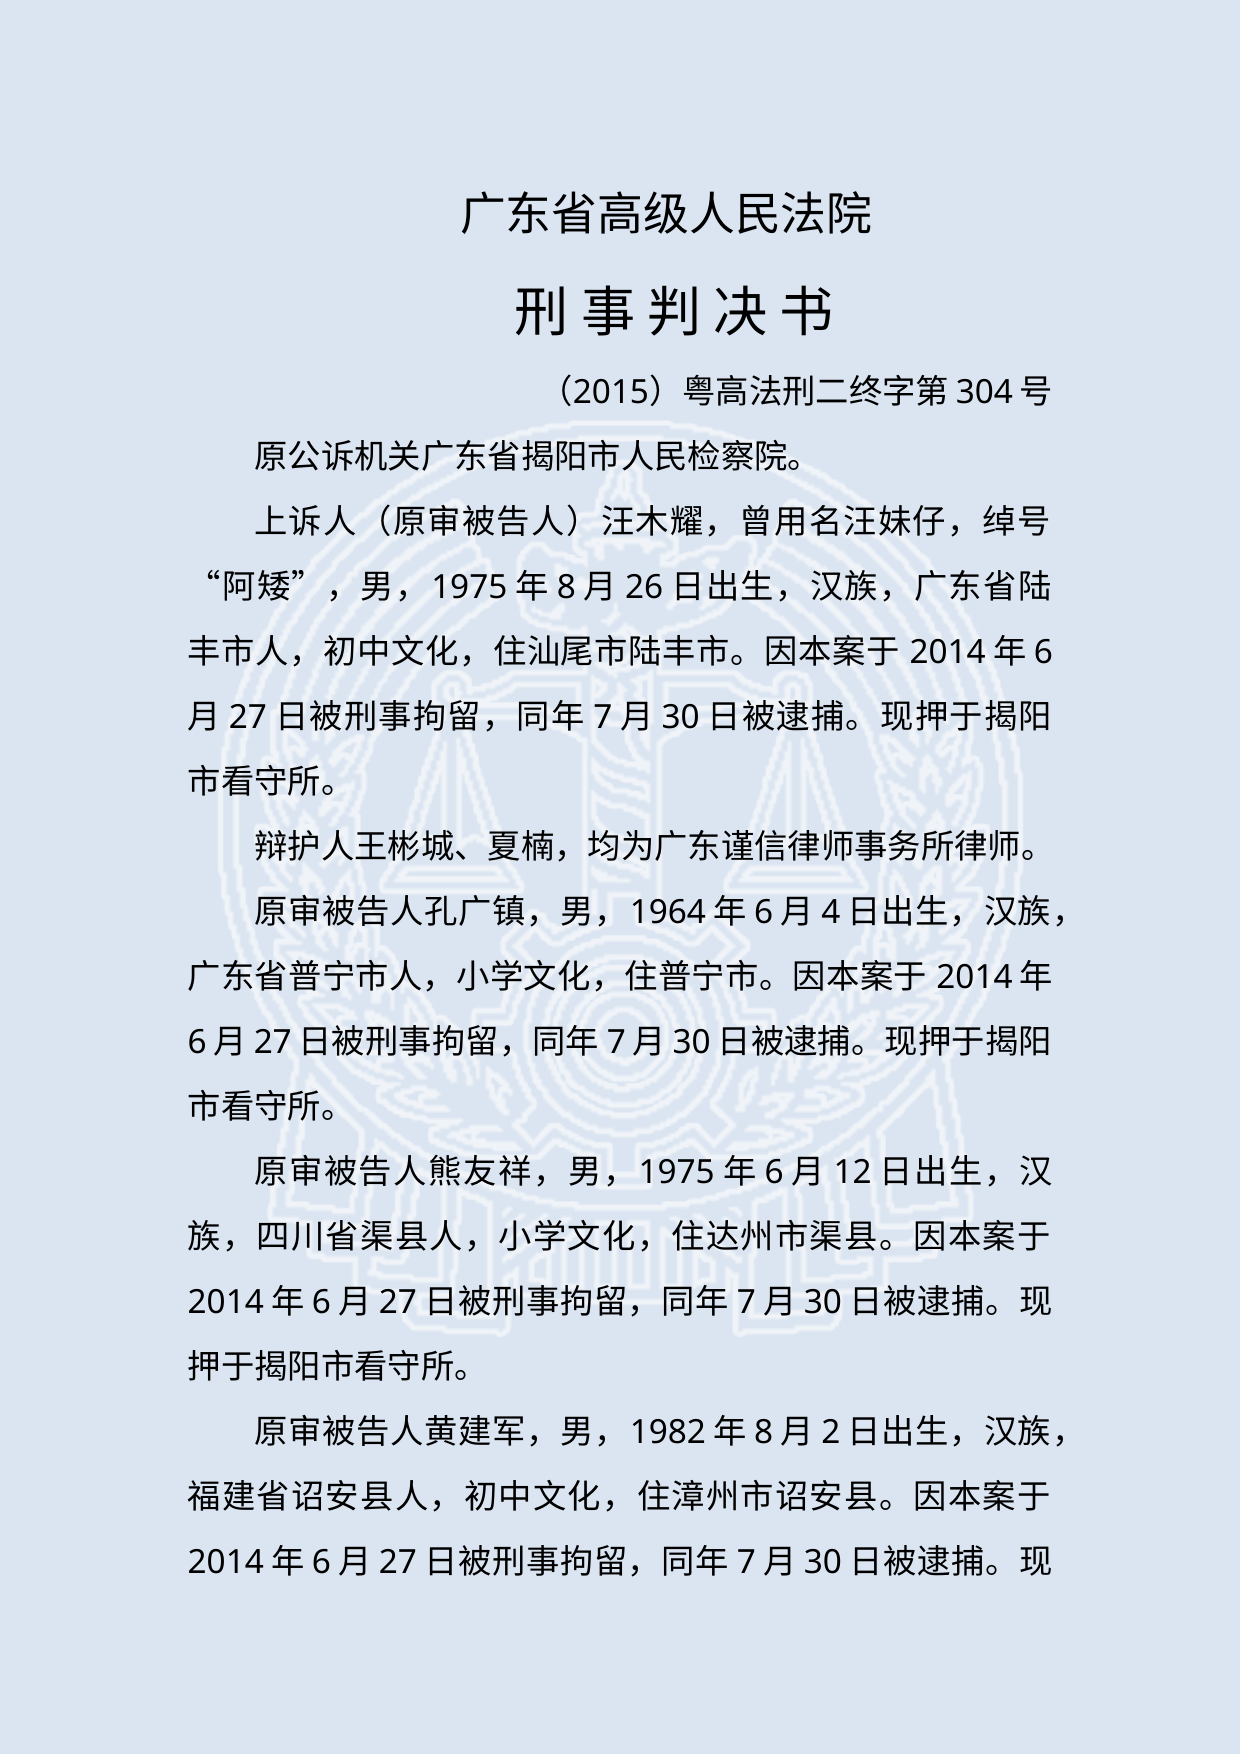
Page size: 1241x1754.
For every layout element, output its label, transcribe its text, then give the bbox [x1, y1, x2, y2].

text 原审被告人熊友祥，男，1975年6月12日出生，汉族，四川省渠县人，小学文化，住达州市渠县。因本案于2014年6月27日被刑事拘留，同年7月30日被逮捕。现押于揭阳市看守所。 [187, 1137, 1053, 1397]
text 刑 事 判 决 书 [187, 259, 1053, 357]
text （2015）粤高法刑二终字第304号 [187, 357, 1053, 422]
text 广东省高级人民法院 [187, 162, 1053, 259]
text 上诉人（原审被告人）汪木耀，曾用名汪妹仔，绰号“阿矮”，男，1975年8月26日出生，汉族，广东省陆丰市人，初中文化，住汕尾市陆丰市。因本案于2014年6月27日被刑事拘留，同年7月30日被逮捕。现押于揭阳市看守所。 [187, 487, 1053, 812]
text 辩护人王彬城、夏楠，均为广东谨信律师事务所律师。 [187, 812, 1053, 877]
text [187, 1397, 1053, 1592]
text 原公诉机关广东省揭阳市人民检察院。 [187, 422, 1053, 487]
text 原审被告人孔广镇，男，1964年6月4日出生，汉族，广东省普宁市人，小学文化，住普宁市。因本案于2014年6月27日被刑事拘留，同年7月30日被逮捕。现押于揭阳市看守所。 [187, 877, 1053, 1137]
